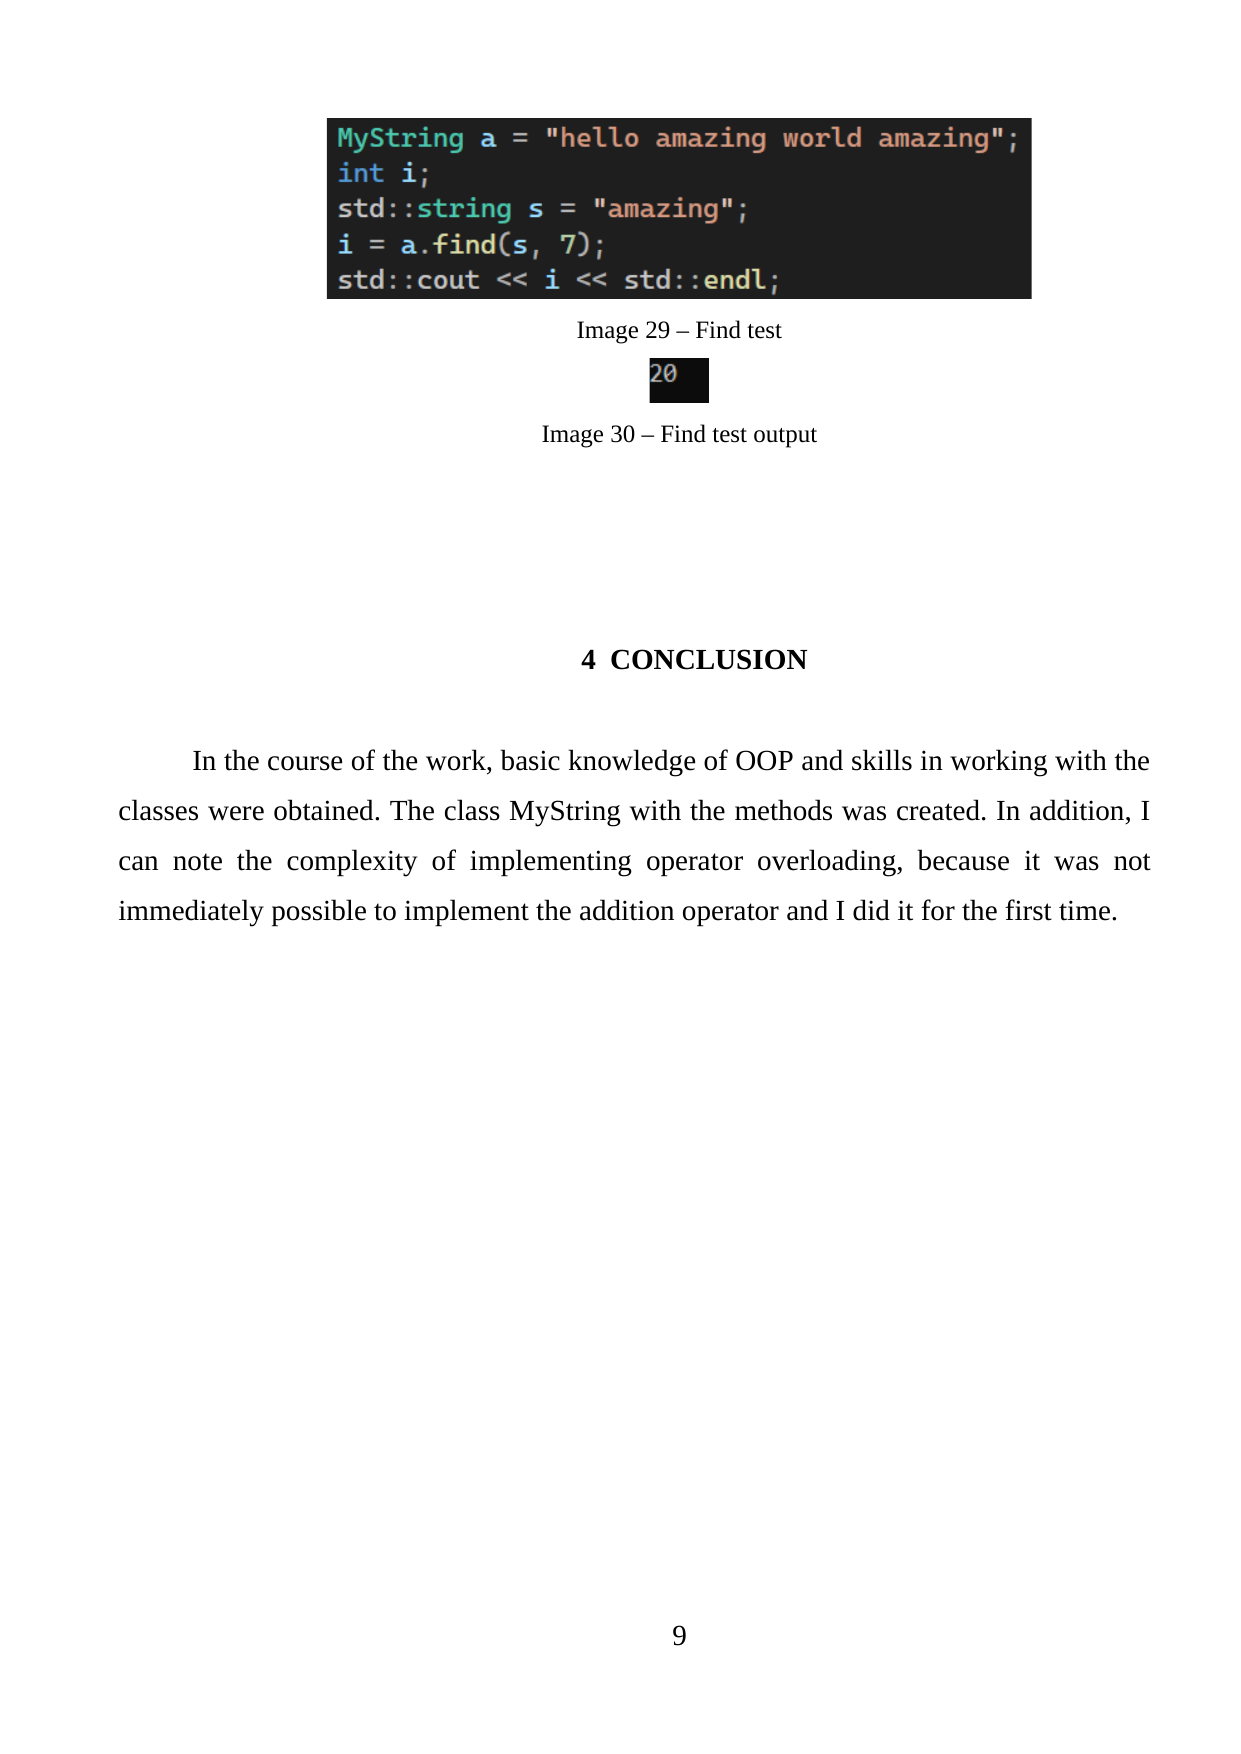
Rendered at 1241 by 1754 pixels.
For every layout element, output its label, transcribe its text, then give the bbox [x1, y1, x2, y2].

text Image 30 – Find test output [118, 419, 1152, 448]
list CONCLUSION [193, 642, 1152, 676]
picture [649, 358, 709, 403]
text Image 29 – Find test [118, 316, 1152, 344]
picture [326, 118, 1032, 299]
text In the course of the work, basic knowledge of OOP and skills in working with the classes were obtained. The class MyString with the methods was created. In addition, I can note the complexity of implementing operator overloading, because it was not immediately possible to implement the addition operator and I did it for the first time. [118, 743, 1152, 927]
